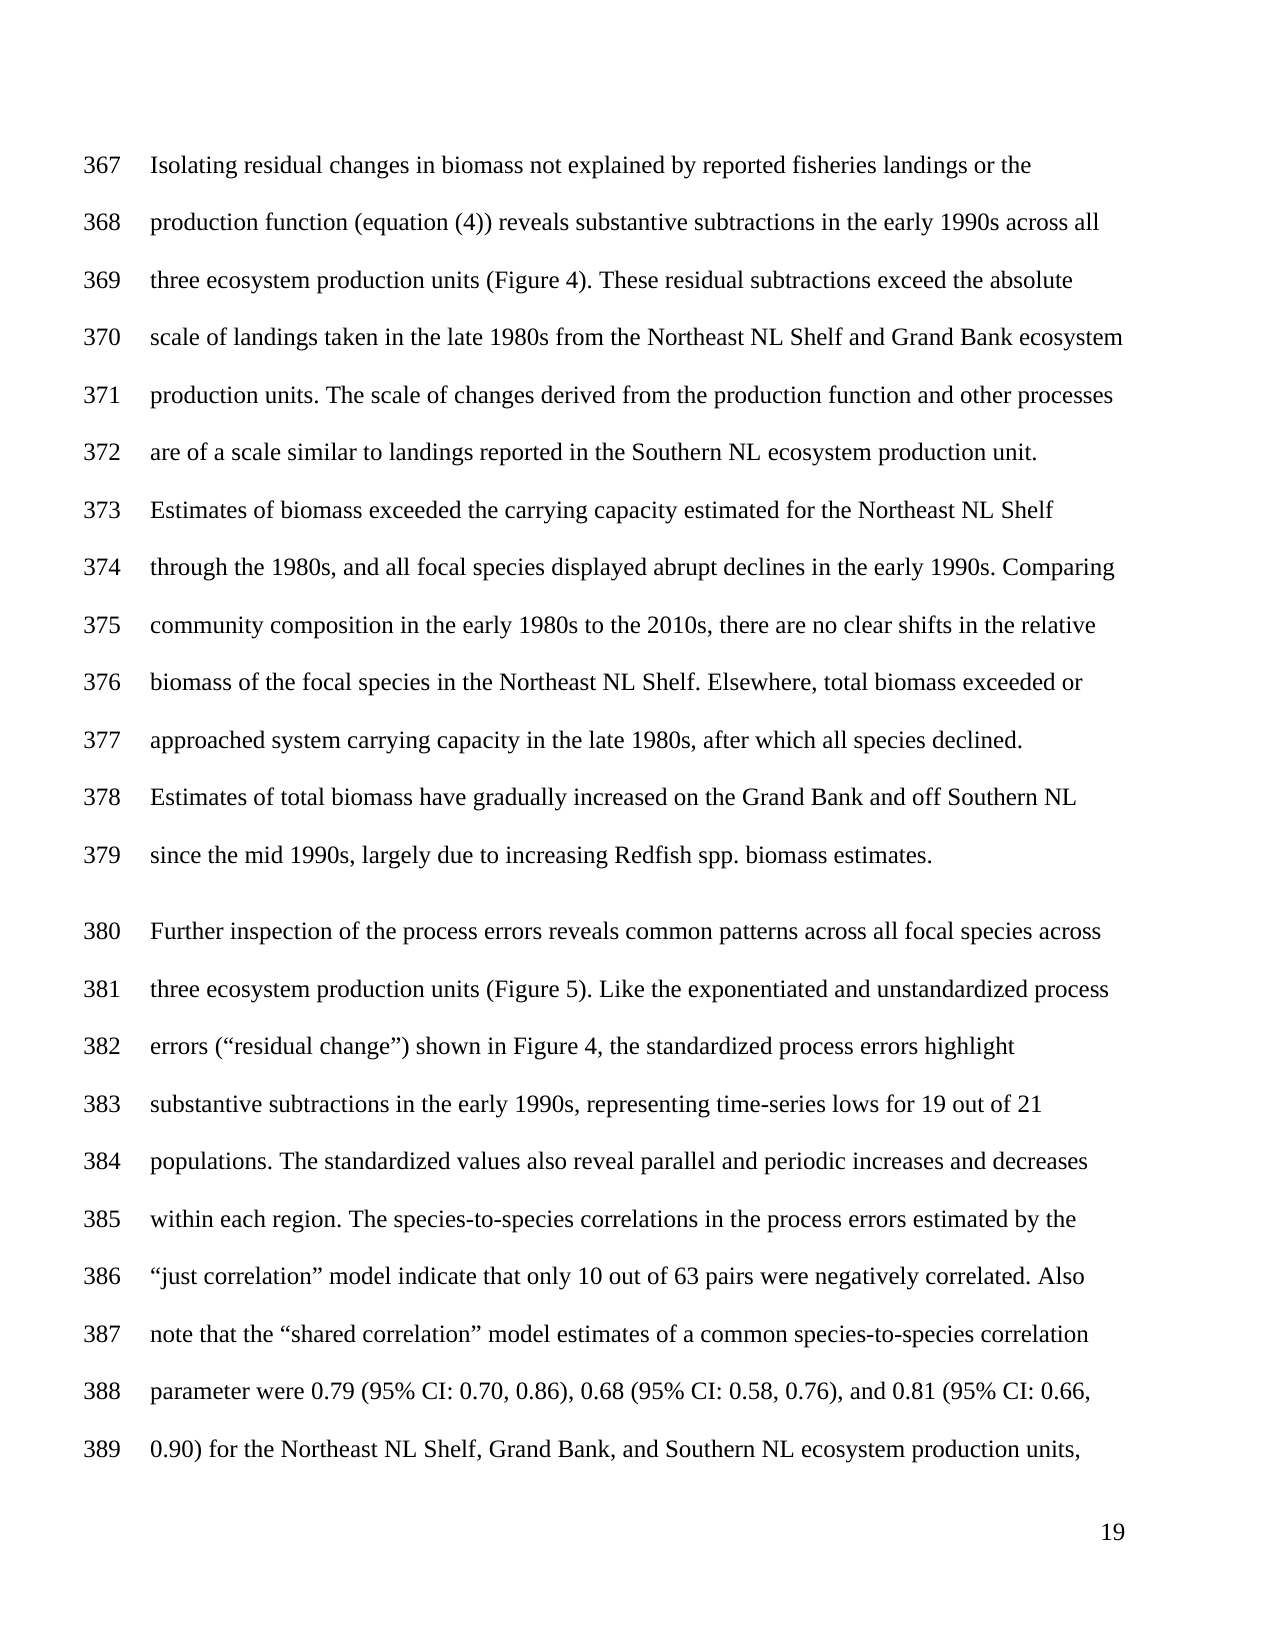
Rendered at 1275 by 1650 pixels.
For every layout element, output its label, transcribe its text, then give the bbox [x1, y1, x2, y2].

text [150, 916, 1125, 1462]
text Isolating residual changes in biomass not explained by reported fisheries landings or the production function (equation (4)) reveals substantive subtractions in the early 1990s across all three ecosystem production units (Figure 4). These residual subtractions exceed the absolute scale of landings taken in the late 1980s from the Northeast NL Shelf and Grand Bank ecosystem production units. The scale of changes derived from the production function and other processes are of a scale similar to landings reported in the Southern NL ecosystem production unit. Estimates of biomass exceeded the carrying capacity estimated for the Northeast NL Shelf through the 1980s, and all focal species displayed abrupt declines in the early 1990s. Comparing community composition in the early 1980s to the 2010s, there are no clear shifts in the relative biomass of the focal species in the Northeast NL Shelf. Elsewhere, total biomass exceeded or approached system carrying capacity in the late 1980s, after which all species declined. Estimates of total biomass have gradually increased on the Grand Bank and off Southern NL since the mid 1990s, largely due to increasing Redfish spp. biomass estimates. [150, 150, 1125, 869]
